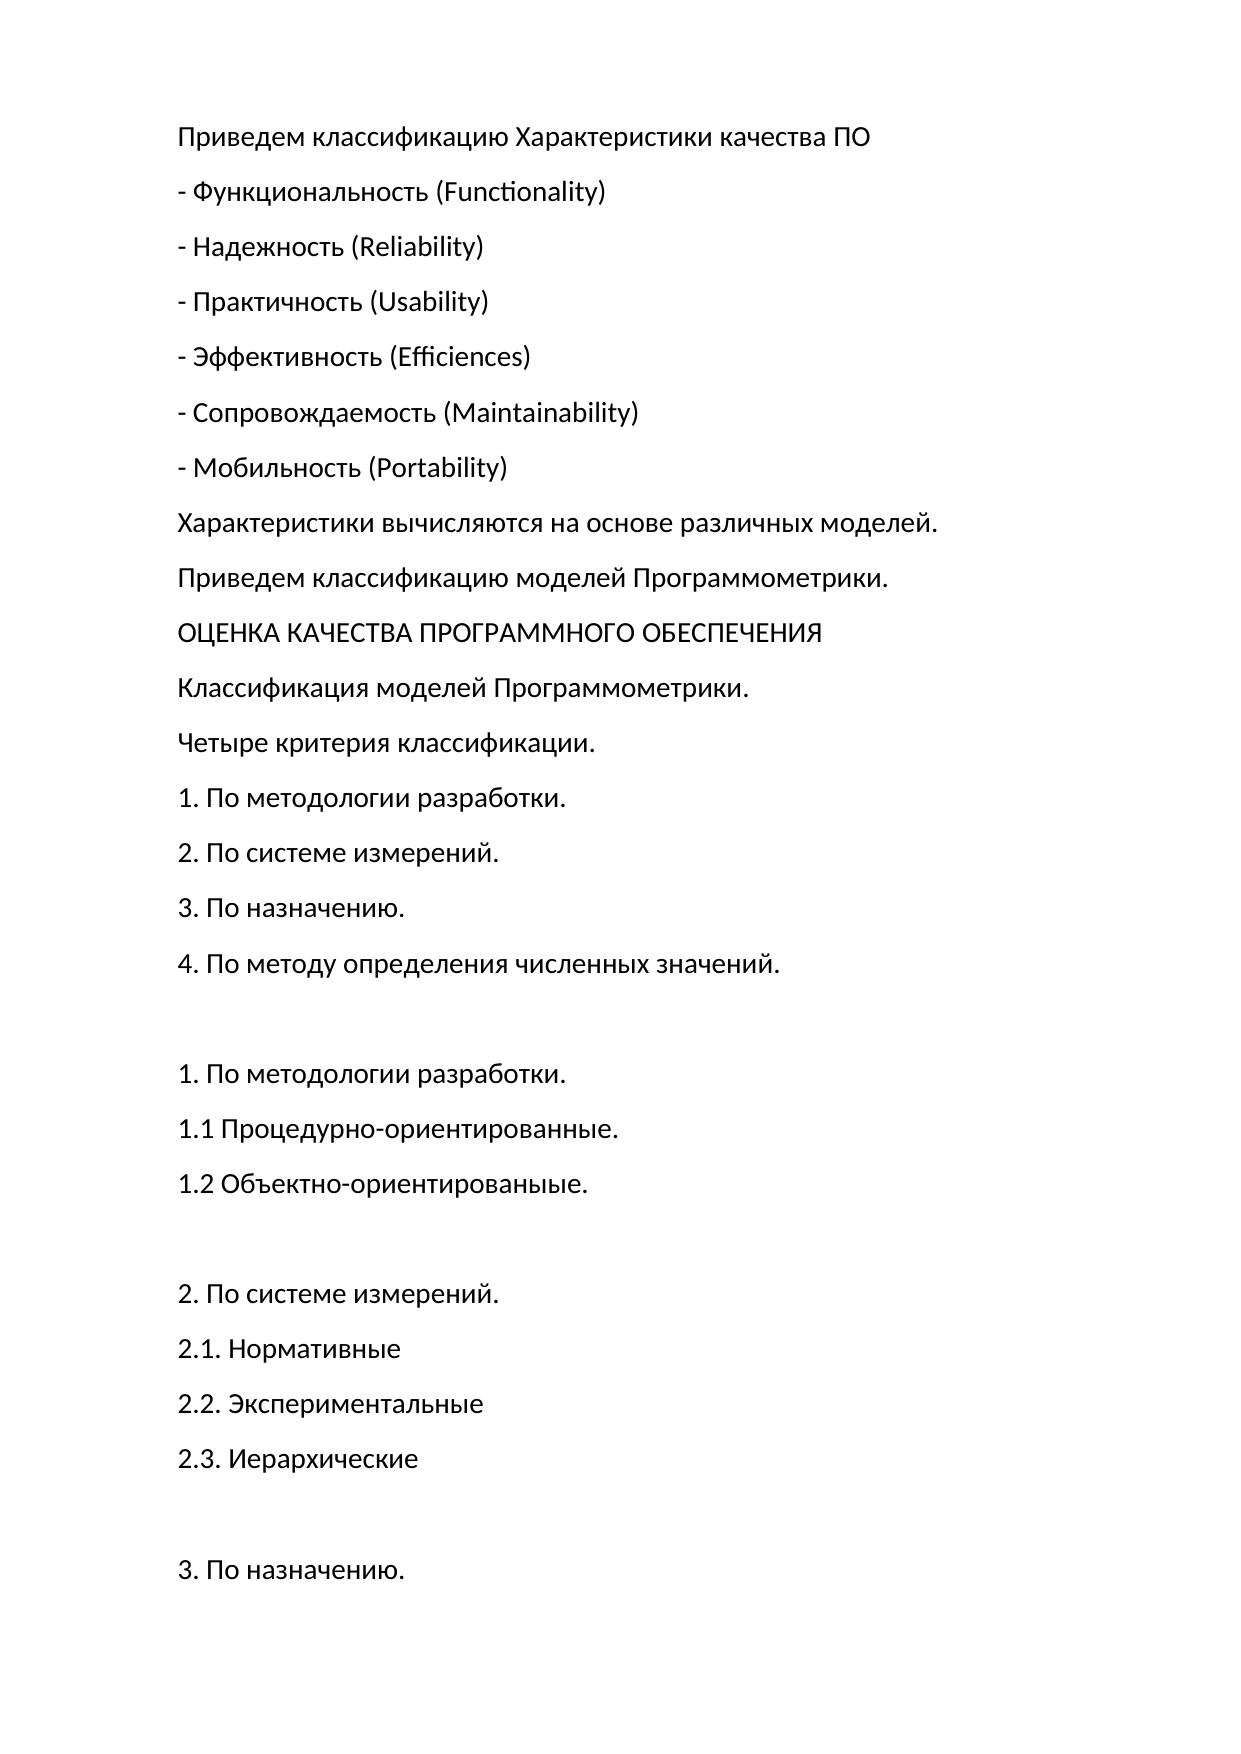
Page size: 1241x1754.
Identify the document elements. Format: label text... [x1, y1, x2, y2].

text Характеристики вычисляются на основе различных моделей. [177, 504, 1152, 539]
text 4. По методу определения численных значений. [177, 945, 1152, 980]
text ОЦЕНКА КАЧЕСТВА ПРОГРАММНОГО ОБЕСПЕЧЕНИЯ [177, 614, 1152, 650]
text 3. По назначению. [177, 1551, 1152, 1586]
text Классификация моделей Программометрики. [177, 669, 1152, 705]
text 1.1 Процедурно-ориентированные. [177, 1110, 1152, 1146]
text 1. По методологии разработки. [177, 1055, 1152, 1091]
text 1. По методологии разработки. [177, 779, 1152, 815]
text 2.2. Экспериментальные [177, 1386, 1152, 1421]
text - Сопровождаемость (Maintainability) [177, 394, 1152, 429]
text - Эффективность (Efficiences) [177, 338, 1152, 374]
text 2.1. Нормативные [177, 1330, 1152, 1366]
text Приведем классификацию Характеристики качества ПО [177, 118, 1152, 154]
text Четыре критерия классификации. [177, 724, 1152, 760]
text 1.2 Объектно-ориентированыые. [177, 1165, 1152, 1201]
text - Функциональность (Functionality) [177, 173, 1152, 209]
text - Мобильность (Portability) [177, 449, 1152, 484]
text - Надежность (Reliability) [177, 228, 1152, 264]
text 2.3. Иерархические [177, 1441, 1152, 1476]
text 3. По назначению. [177, 889, 1152, 925]
text Приведем классификацию моделей Программометрики. [177, 559, 1152, 594]
text 2. По системе измерений. [177, 1275, 1152, 1311]
text - Практичность (Usability) [177, 283, 1152, 319]
text 2. По системе измерений. [177, 834, 1152, 870]
